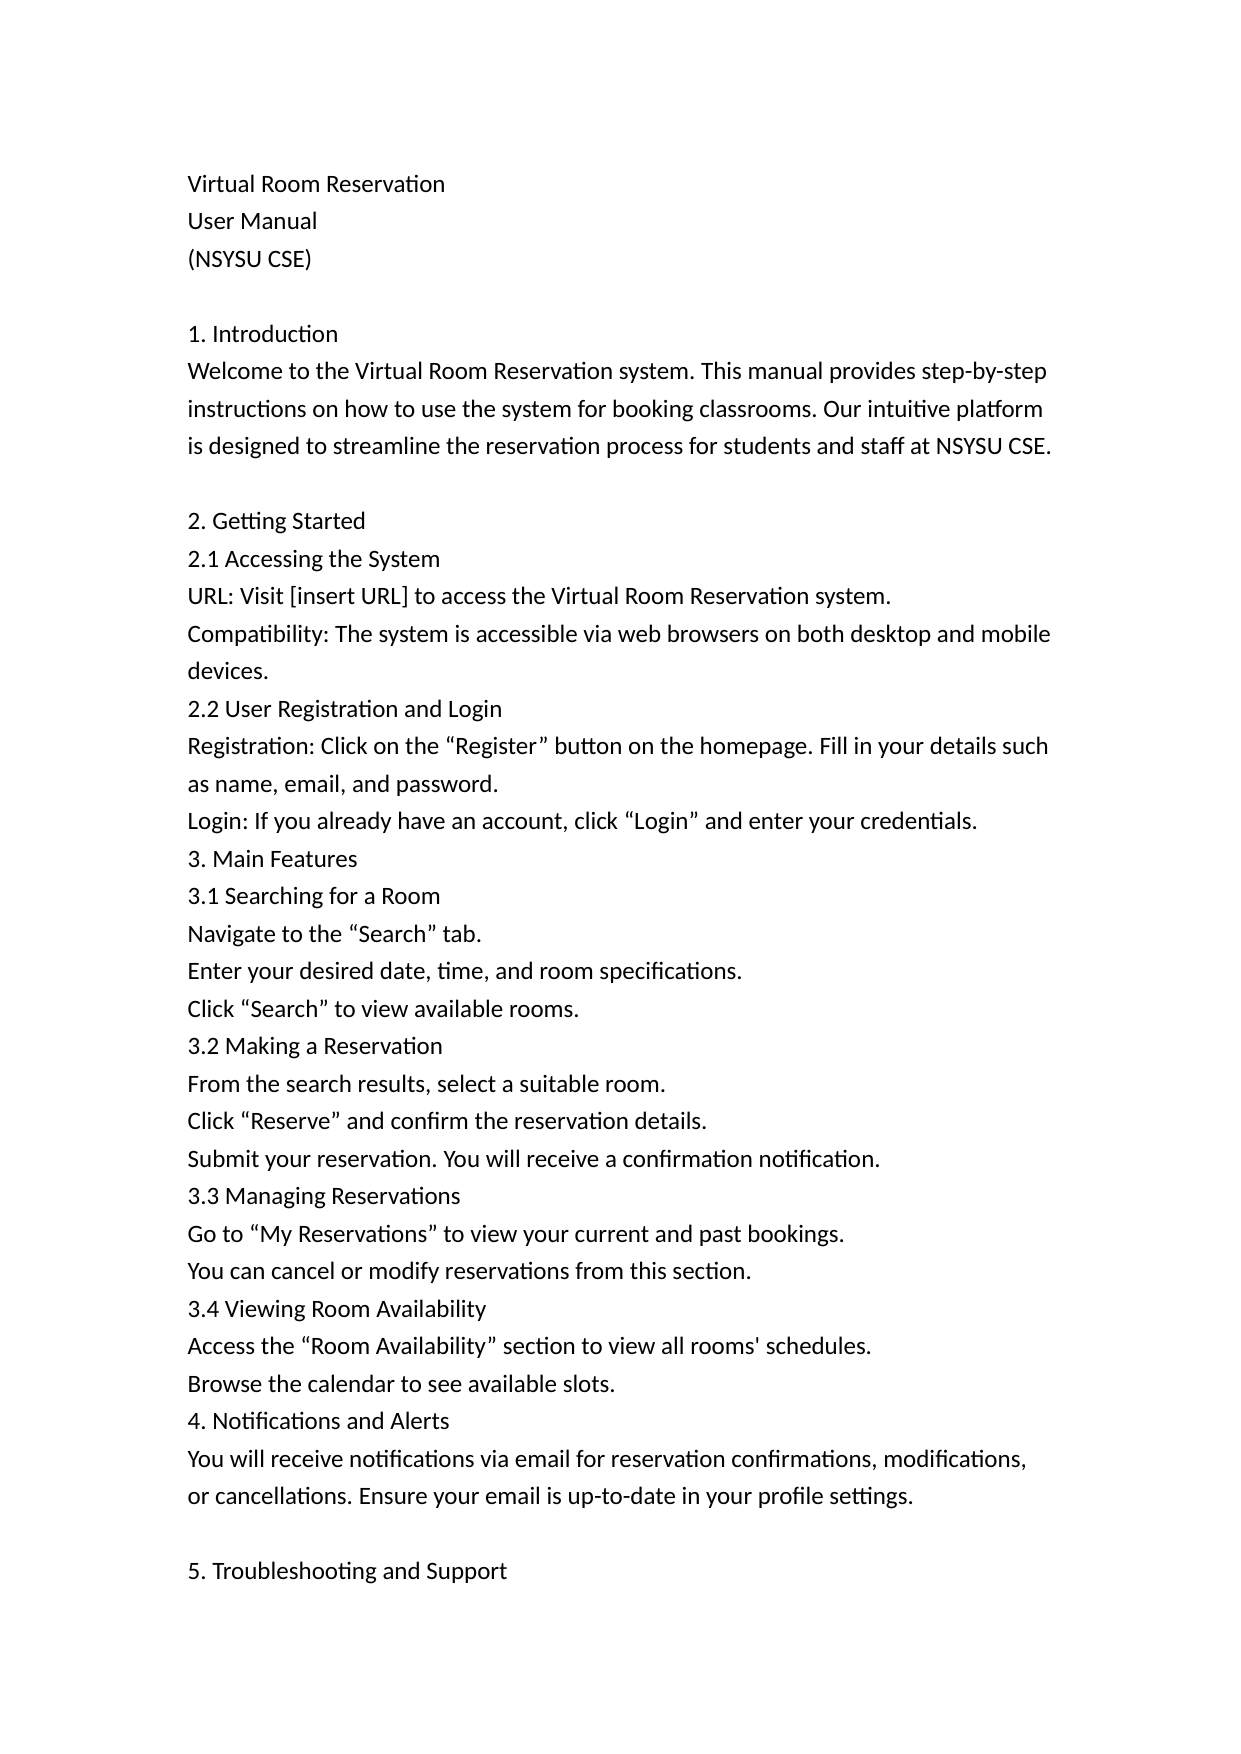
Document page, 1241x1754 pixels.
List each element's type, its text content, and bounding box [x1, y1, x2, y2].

text Compatibility: The system is accessible via web browsers on both desktop and mobile devices. [187, 614, 1053, 689]
text Login: If you already have an account, click “Login” and enter your credentials. [187, 802, 1053, 839]
text User Manual [187, 202, 1053, 239]
text 5. Troubleshooting and Support [187, 1552, 1053, 1589]
text Access the “Room Availability” section to view all rooms' schedules. [187, 1327, 1053, 1364]
text Virtual Room Reservation [187, 164, 1053, 202]
text Click “Reserve” and confirm the reservation details. [187, 1102, 1053, 1139]
text 2. Getting Started [187, 502, 1053, 539]
text From the search results, select a suitable room. [187, 1064, 1053, 1102]
text 3.4 Viewing Room Availability [187, 1289, 1053, 1327]
text 4. Notifications and Alerts [187, 1402, 1053, 1439]
text 3. Main Features [187, 839, 1053, 877]
text You will receive notifications via email for reservation confirmations, modifications, or cancellations. Ensure your email is up-to-date in your profile settings. [187, 1439, 1053, 1514]
text (NSYSU CSE) [187, 239, 1053, 277]
text You can cancel or modify reservations from this section. [187, 1252, 1053, 1289]
text 3.1 Searching for a Room [187, 877, 1053, 914]
text Welcome to the Virtual Room Reservation system. This manual provides step-by-step instructions on how to use the system for booking classrooms. Our intuitive platform is designed to streamline the reservation process for students and staff at NSYSU CSE. [187, 352, 1053, 464]
text URL: Visit [insert URL] to access the Virtual Room Reservation system. [187, 577, 1053, 614]
text 1. Introduction [187, 314, 1053, 352]
text Navigate to the “Search” tab. [187, 914, 1053, 952]
text Registration: Click on the “Register” button on the homepage. Fill in your details such as name, email, and password. [187, 727, 1053, 802]
text 3.3 Managing Reservations [187, 1177, 1053, 1214]
text 3.2 Making a Reservation [187, 1027, 1053, 1064]
text Click “Search” to view available rooms. [187, 989, 1053, 1027]
text Go to “My Reservations” to view your current and past bookings. [187, 1214, 1053, 1252]
text 2.1 Accessing the System [187, 539, 1053, 577]
text Enter your desired date, time, and room specifications. [187, 952, 1053, 989]
text Browse the calendar to see available slots. [187, 1364, 1053, 1402]
text Submit your reservation. You will receive a confirmation notification. [187, 1139, 1053, 1177]
text 2.2 User Registration and Login [187, 689, 1053, 727]
